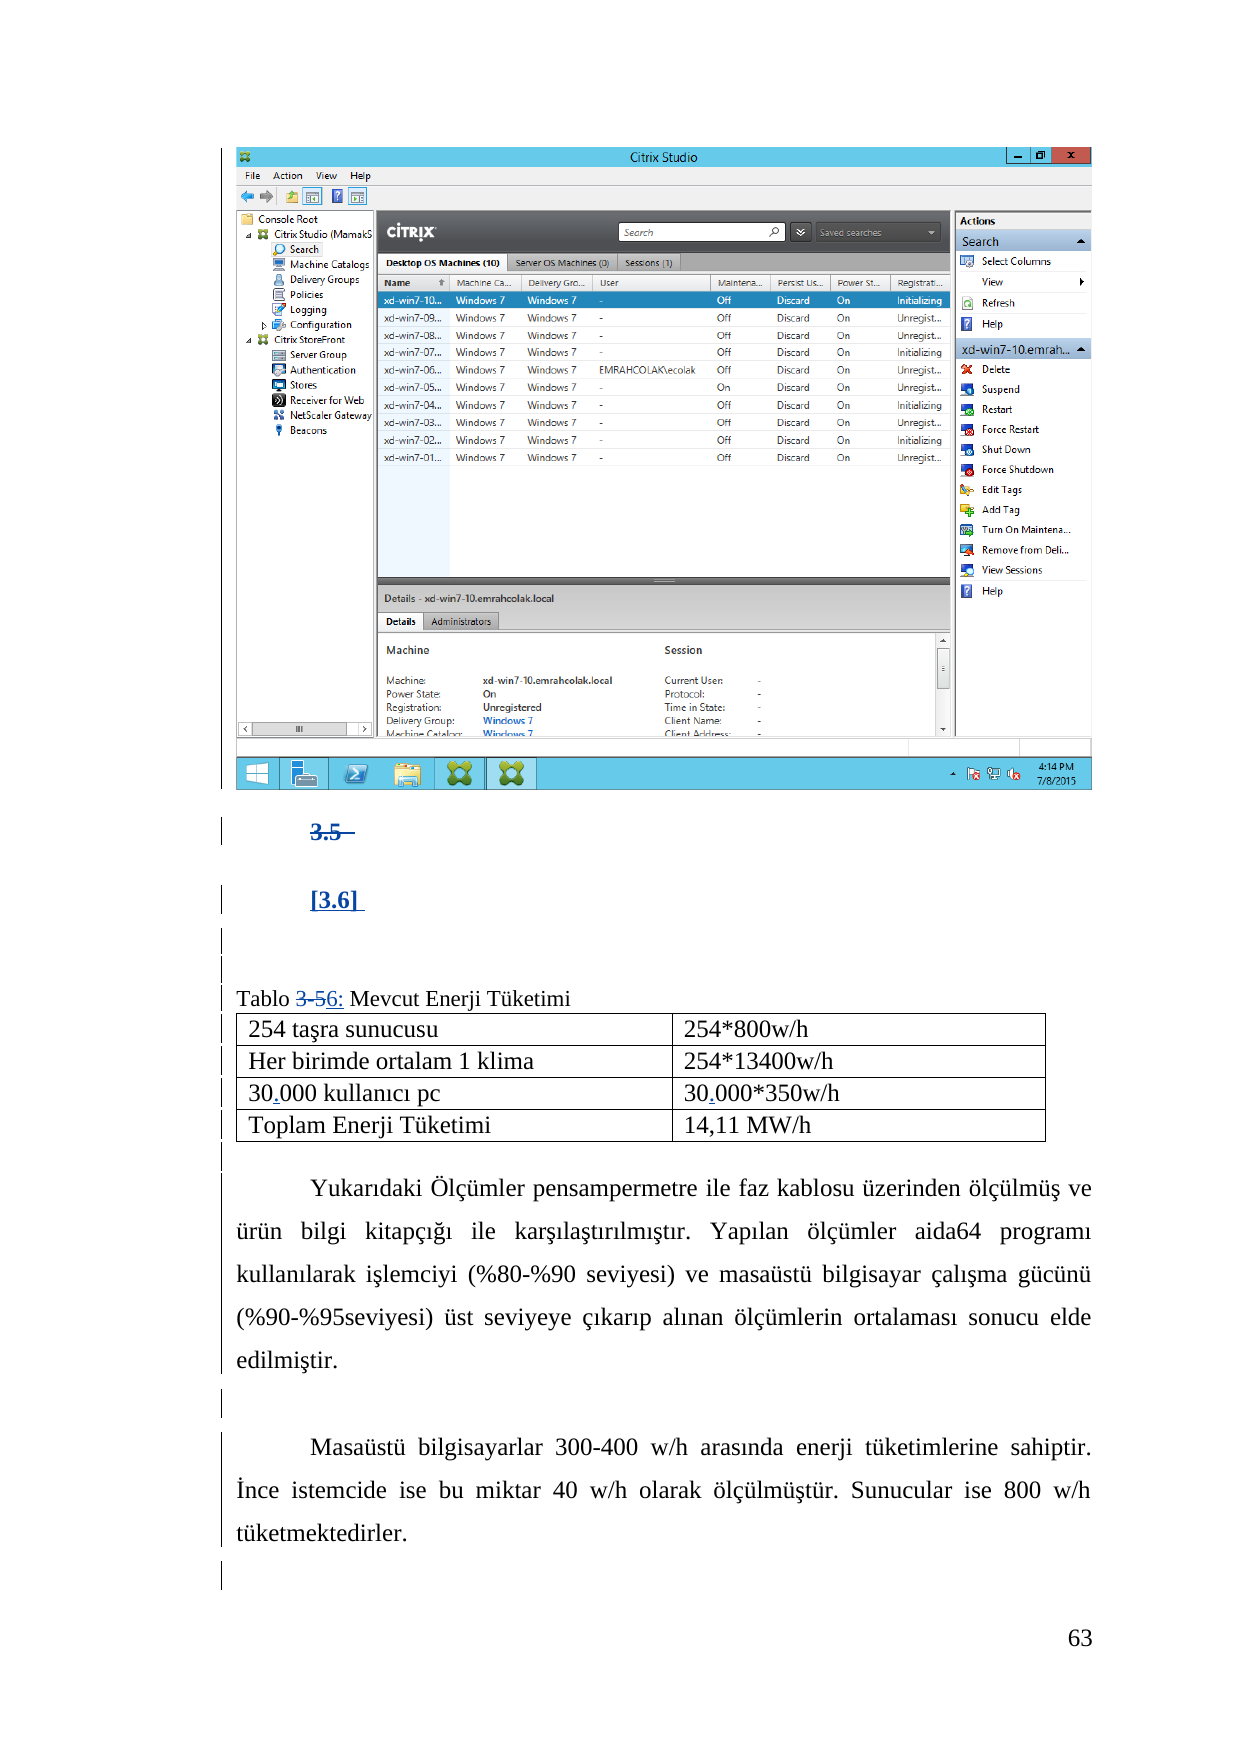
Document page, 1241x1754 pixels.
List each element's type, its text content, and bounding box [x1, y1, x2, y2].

table_cell Toplam Enerji Tüketimi [237, 1110, 672, 1141]
table_cell 30000*350w/h [673, 1078, 1045, 1109]
text Masaüstü bilgisayarlar 300-400 w/h arasında enerji tüketimlerine sahiptir. İnce istemcide ise bu miktar 40 w/h olarak ölçülmüştür. Sunucular ise 800 w/h tüketmektedirler. [236, 1432, 1092, 1547]
table_header 254*800w/h [673, 1014, 1045, 1045]
table_cell 254*13400w/h [673, 1046, 1045, 1077]
table_cell 14,11 MW/h [673, 1110, 1045, 1141]
table_header 254 taşra sunucusu [237, 1014, 672, 1045]
table_cell Her birimde ortalam 1 klima [237, 1046, 672, 1077]
picture [236, 147, 1092, 790]
text Tablo Mevcut Enerji Tüketimi [236, 985, 1092, 1011]
table_cell 30000 kullanıcı pc [237, 1078, 672, 1109]
text Yukarıdaki Ölçümler pensampermetre ile faz kablosu üzerinden ölçülmüş ve ürün bilgi kitapçığı ile karşılaştırılmıştır. Yapılan ölçümler aida64 programı kullanılarak işlemciyi (%80-%90 seviyesi) ve masaüstü bilgisayar çalışma gücünü (%90-%95seviyesi) üst seviyeye çıkarıp alınan ölçümlerin ortalaması sonucu elde edilmiştir. [236, 1173, 1092, 1374]
